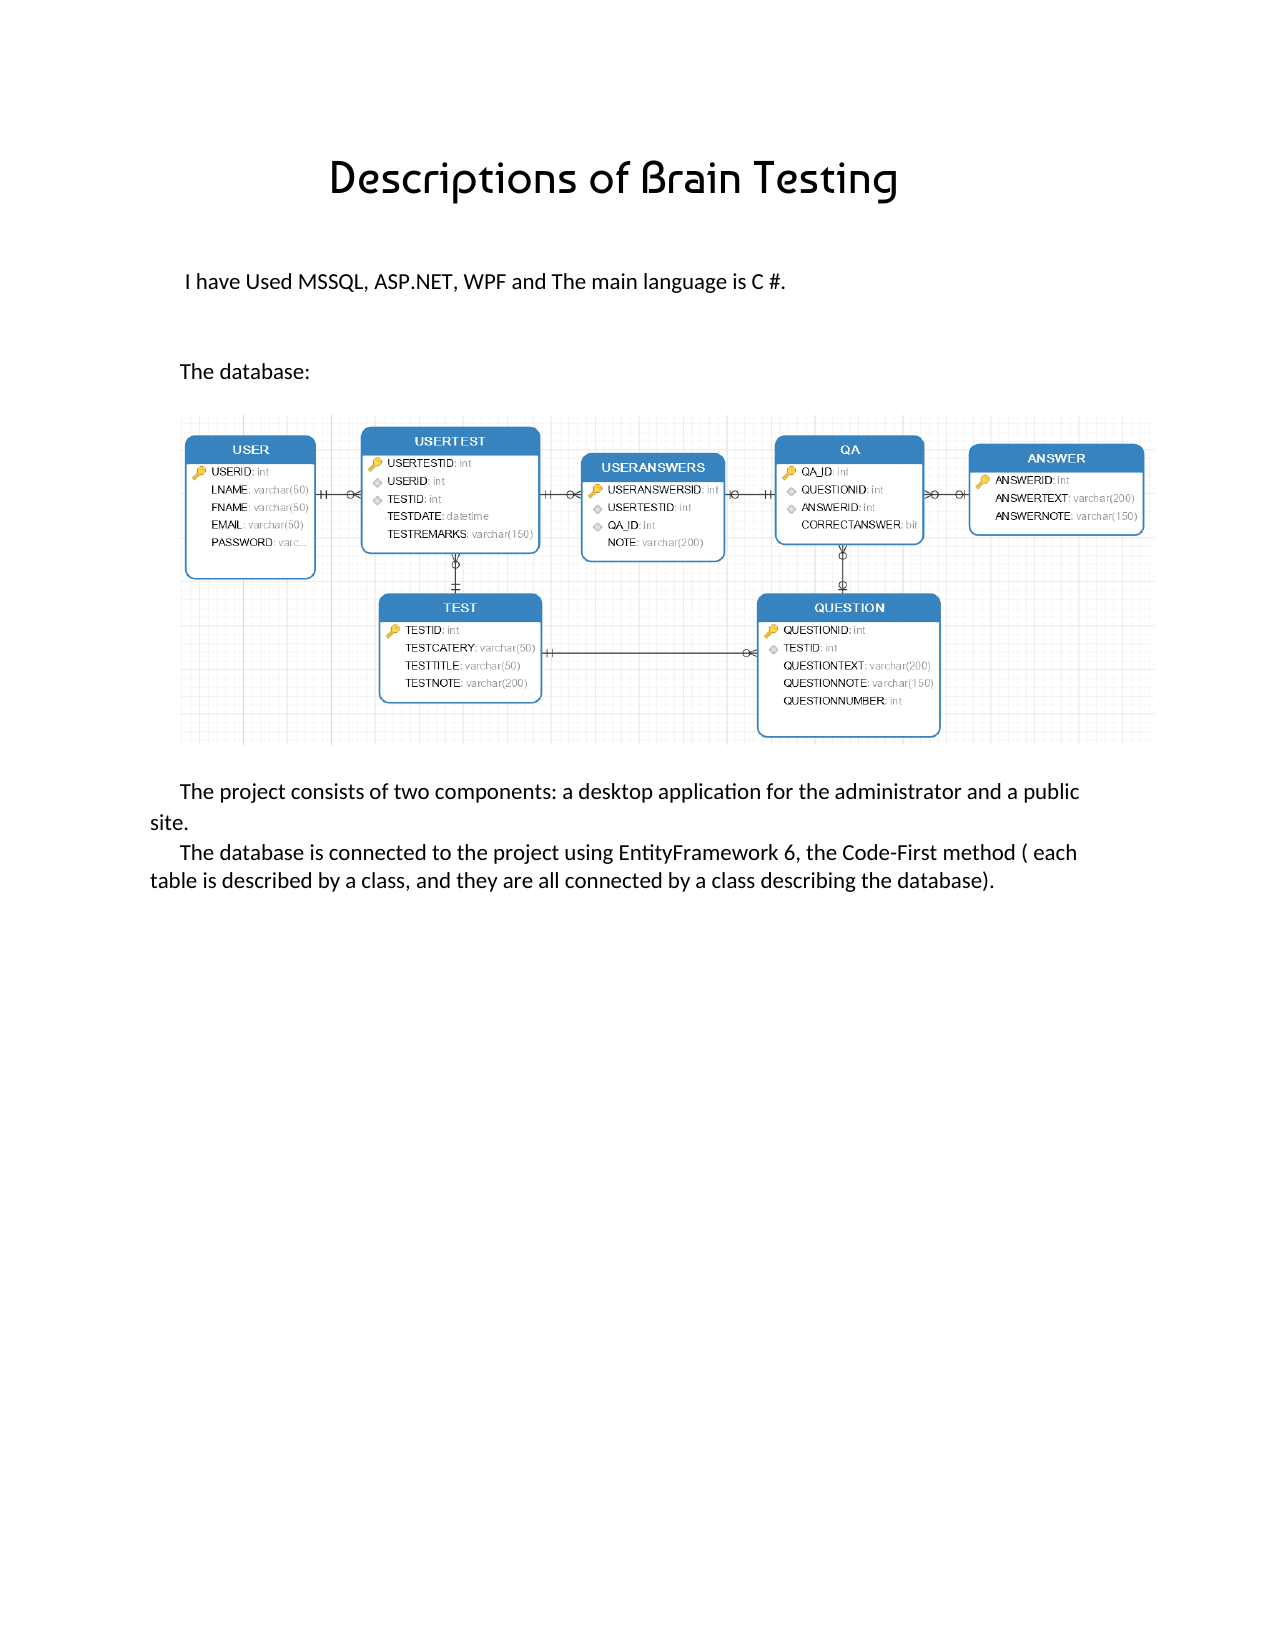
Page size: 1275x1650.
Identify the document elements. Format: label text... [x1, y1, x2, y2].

picture [179, 415, 1155, 745]
text The database is connected to the project using EntityFramework 6, the Code-First method ( each table is described by a class, and they are all connected by a class describing the database). [150, 838, 1125, 894]
text The database: [150, 357, 1125, 386]
text I have Used MSSQL, ASP.NET, WPF and The main language is C #. [150, 267, 1125, 295]
text Descriptions of Brain Testing [150, 150, 1125, 204]
text The project consists of two components: a desktop application for the administrator and a public site. [150, 777, 1125, 836]
